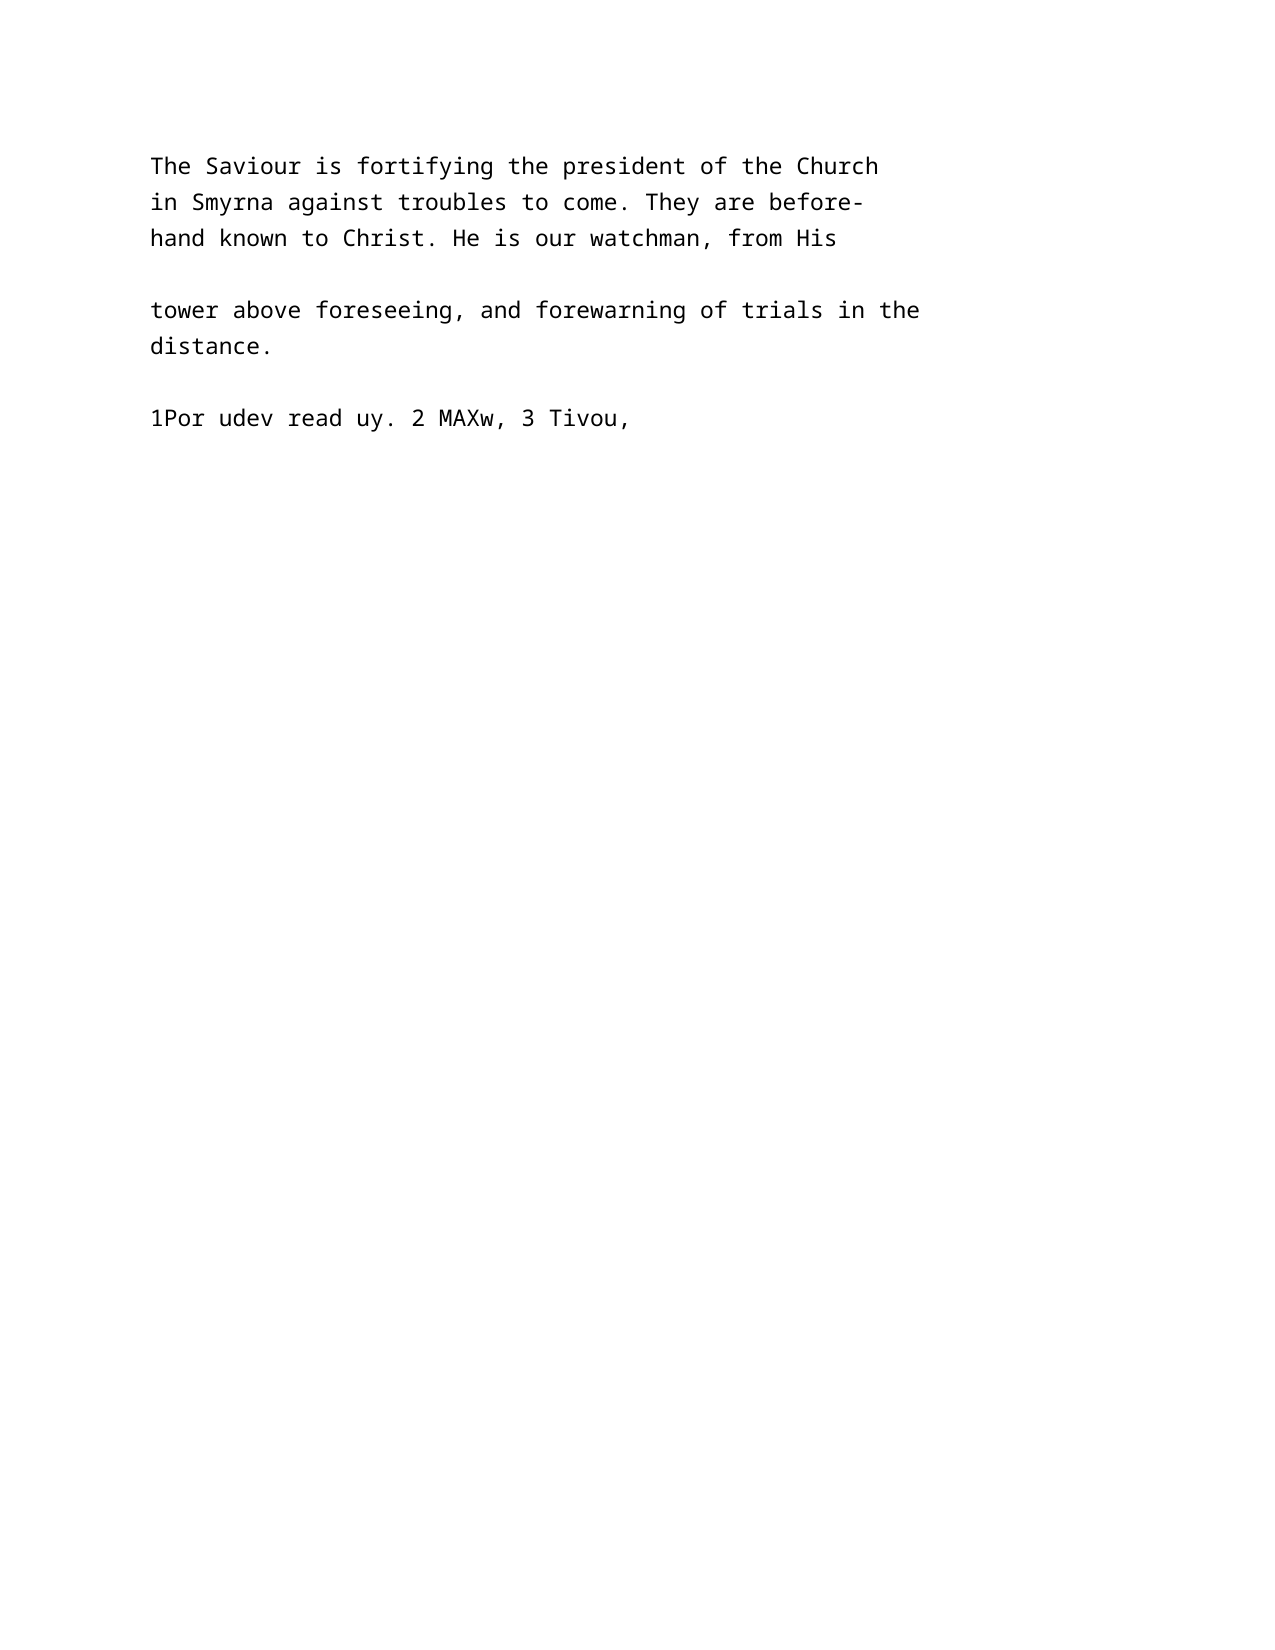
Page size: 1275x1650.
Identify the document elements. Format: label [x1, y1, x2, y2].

text [150, 150, 1125, 463]
